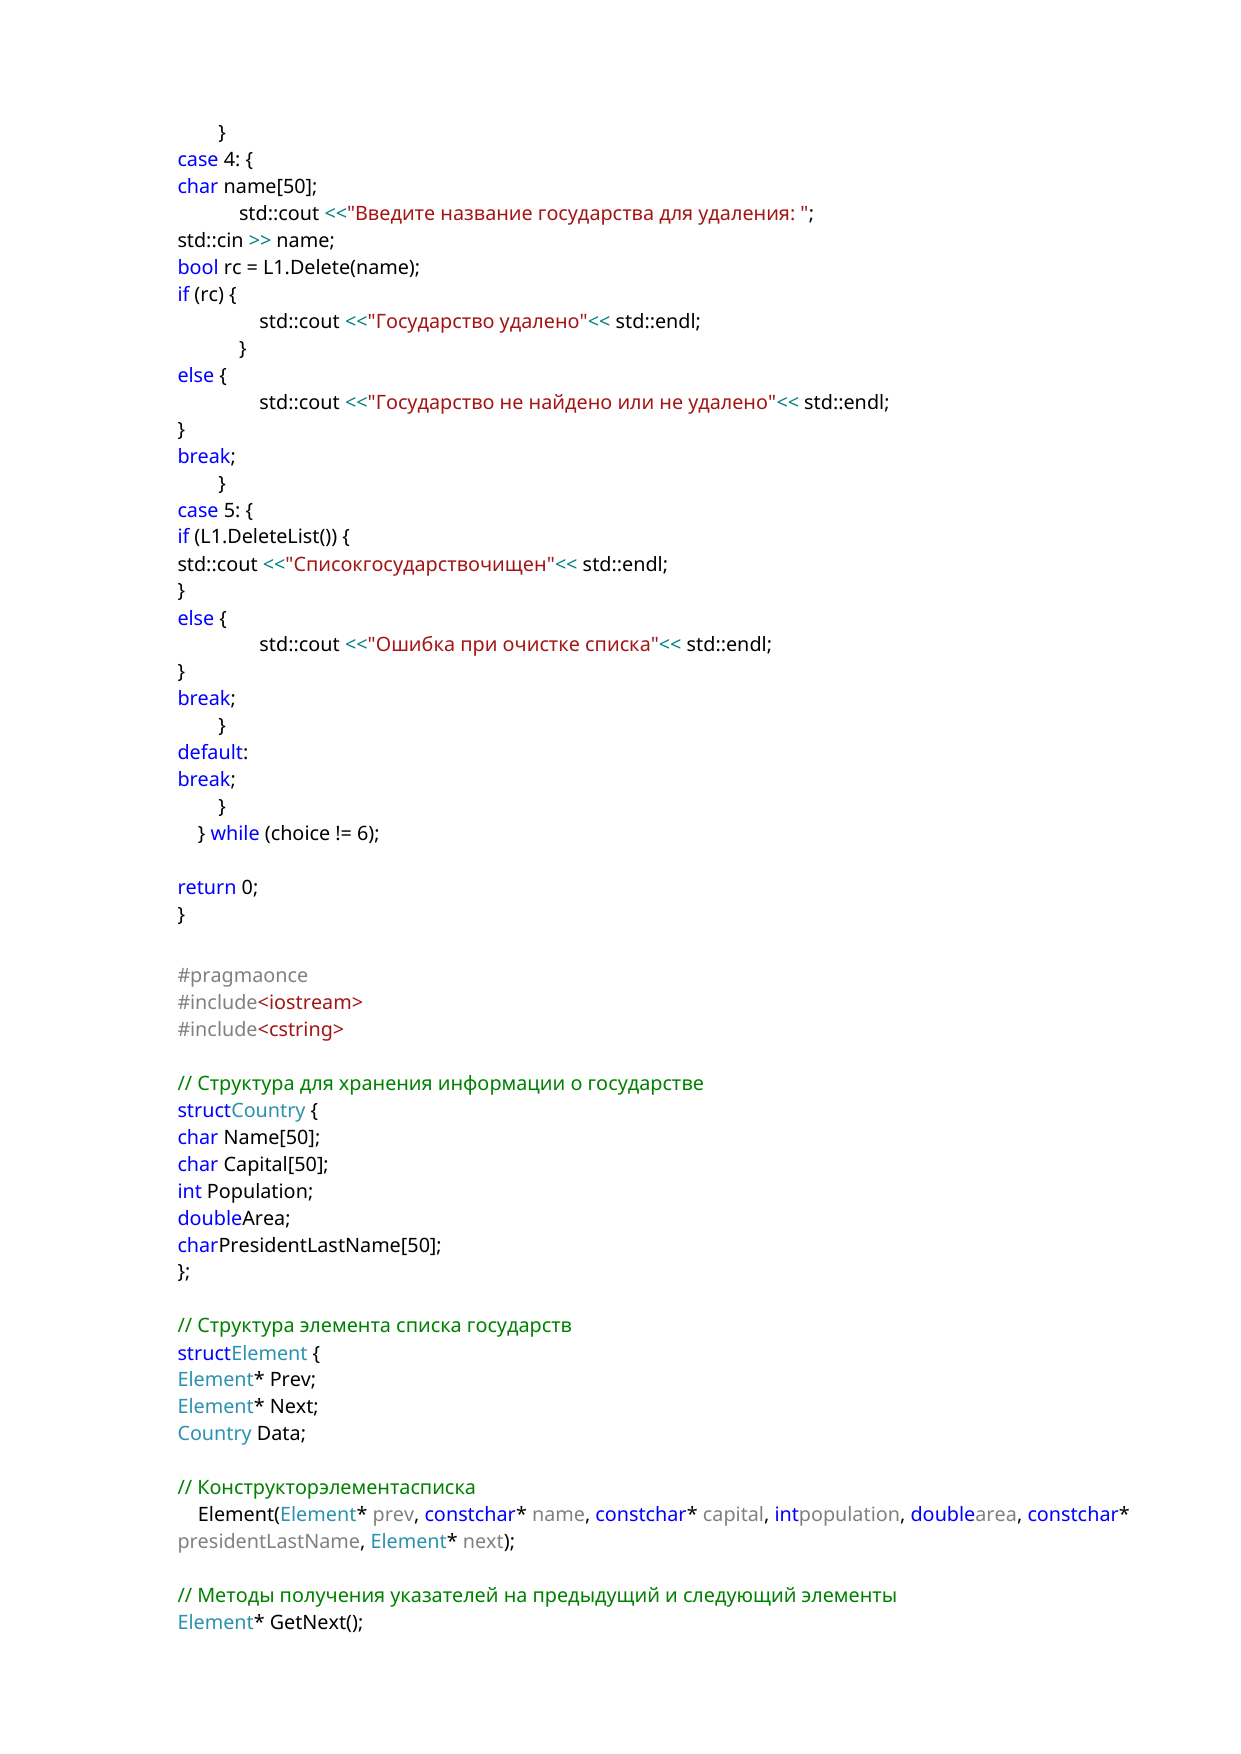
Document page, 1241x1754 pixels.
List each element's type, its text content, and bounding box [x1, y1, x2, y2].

text Country Data; [177, 1420, 1152, 1447]
text int Population; [177, 1177, 1152, 1204]
text if (L1.DeleteList()) { [177, 523, 1152, 550]
text charPresidentLastName[50]; [177, 1231, 1152, 1258]
text default: [177, 739, 1152, 766]
text } [177, 415, 1152, 442]
text bool rc = L1.Delete(name); [177, 253, 1152, 280]
text doubleArea; [177, 1204, 1152, 1231]
text case 4: { [177, 145, 1152, 172]
text char name[50]; [177, 172, 1152, 199]
text break; [177, 685, 1152, 712]
text if (rc) { [177, 280, 1152, 307]
text // Методы получения указателей на предыдущий и следующий элементы [177, 1582, 1152, 1608]
text Element* Next; [177, 1393, 1152, 1420]
text std::cout <<"Введите название государства для удаления: "; [177, 199, 1152, 226]
text } [177, 901, 1152, 927]
text } [177, 712, 1152, 739]
text char Capital[50]; [177, 1150, 1152, 1177]
text return 0; [177, 873, 1152, 901]
text // Структура элемента списка государств [177, 1312, 1152, 1339]
text } [177, 118, 1152, 145]
text std::cout <<"Списокгосударствочищен"<< std::endl; [177, 550, 1152, 577]
text } [177, 334, 1152, 361]
text structElement { [177, 1339, 1152, 1366]
text } [177, 793, 1152, 819]
text break; [177, 442, 1152, 469]
text break; [177, 766, 1152, 793]
text } while (choice != 6); [177, 819, 1152, 847]
text std::cin >> name; [177, 226, 1152, 253]
text #include<cstring> [177, 1015, 1152, 1042]
text else { [177, 604, 1152, 631]
text // Конструкторэлементасписка [177, 1474, 1152, 1501]
text #include<iostream> [177, 988, 1152, 1015]
text }; [177, 1258, 1152, 1285]
text else { [177, 361, 1152, 388]
text case 5: { [177, 496, 1152, 523]
text Element* GetNext(); [177, 1608, 1152, 1636]
text } [177, 577, 1152, 604]
text } [177, 469, 1152, 496]
text std::cout <<"Ошибка при очистке списка"<< std::endl; [177, 631, 1152, 658]
text Element* Prev; [177, 1366, 1152, 1393]
text std::cout <<"Государство удалено"<< std::endl; [177, 307, 1152, 334]
text std::cout <<"Государство не найдено или не удалено"<< std::endl; [177, 388, 1152, 415]
text char Name[50]; [177, 1123, 1152, 1150]
text #pragmaonce [177, 961, 1152, 988]
text Element(Element* prev, constchar* name, constchar* capital, intpopulation, doublearea, constchar* presidentLastName, Element* next); [177, 1501, 1152, 1554]
text structCountry { [177, 1096, 1152, 1123]
text // Структура для хранения информации о государстве [177, 1069, 1152, 1096]
text } [177, 658, 1152, 685]
